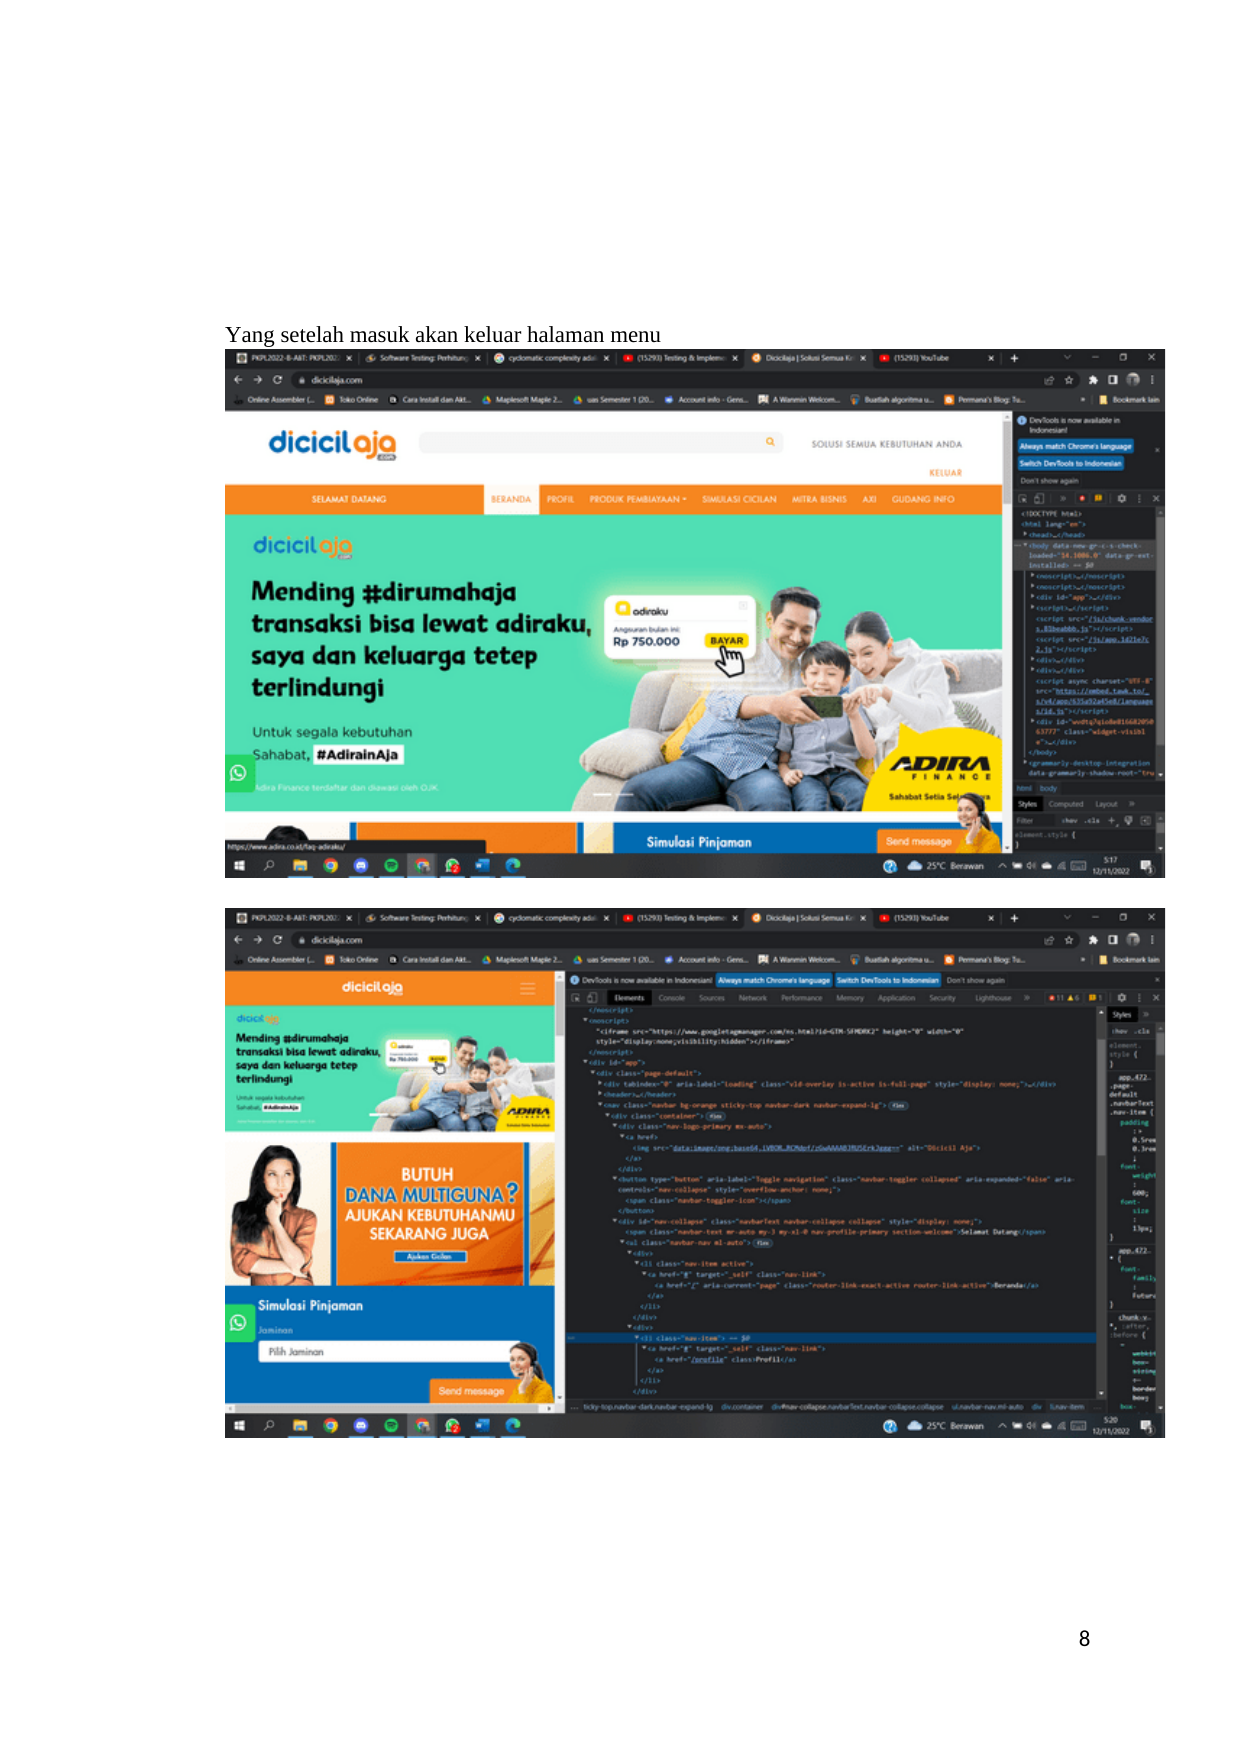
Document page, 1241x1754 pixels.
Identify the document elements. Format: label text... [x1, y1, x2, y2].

picture [225, 349, 1166, 878]
picture [225, 908, 1166, 1438]
list Yang setelah masuk akan keluar halaman menu [225, 321, 1090, 347]
